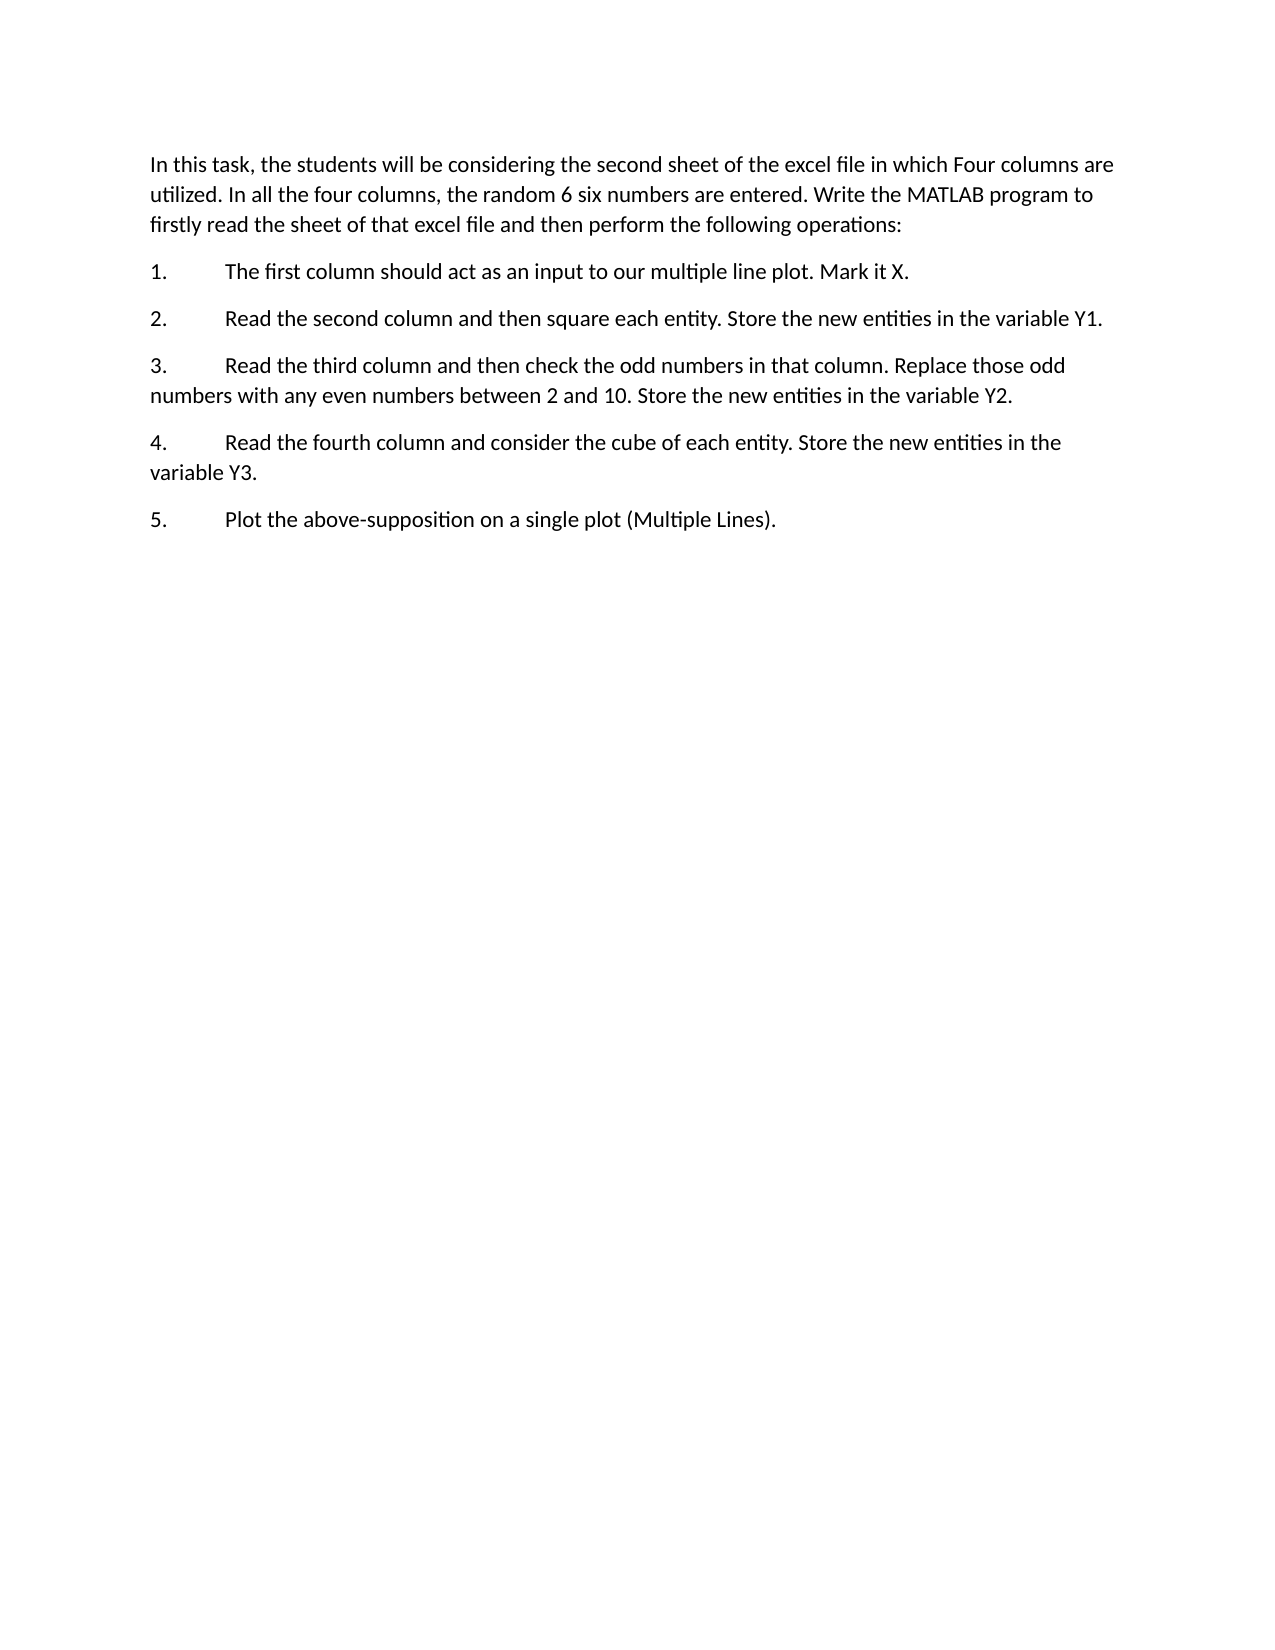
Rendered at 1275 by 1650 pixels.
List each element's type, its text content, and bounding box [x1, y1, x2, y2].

text 1. The first column should act as an input to our multiple line plot. Mark it X. [150, 257, 1125, 285]
text In this task, the students will be considering the second sheet of the excel file in which Four columns are utilized. In all the four columns, the random 6 six numbers are entered. Write the MATLAB program to firstly read the sheet of that excel file and then perform the following operations: [150, 150, 1125, 238]
text 2. Read the second column and then square each entity. Store the new entities in the variable Y1. [150, 304, 1125, 332]
text 5. Plot the above-supposition on a single plot (Multiple Lines). [150, 505, 1125, 533]
text 3. Read the third column and then check the odd numbers in that column. Replace those odd numbers with any even numbers between 2 and 10. Store the new entities in the variable Y2. [150, 351, 1125, 409]
text 4. Read the fourth column and consider the cube of each entity. Store the new entities in the variable Y3. [150, 428, 1125, 486]
